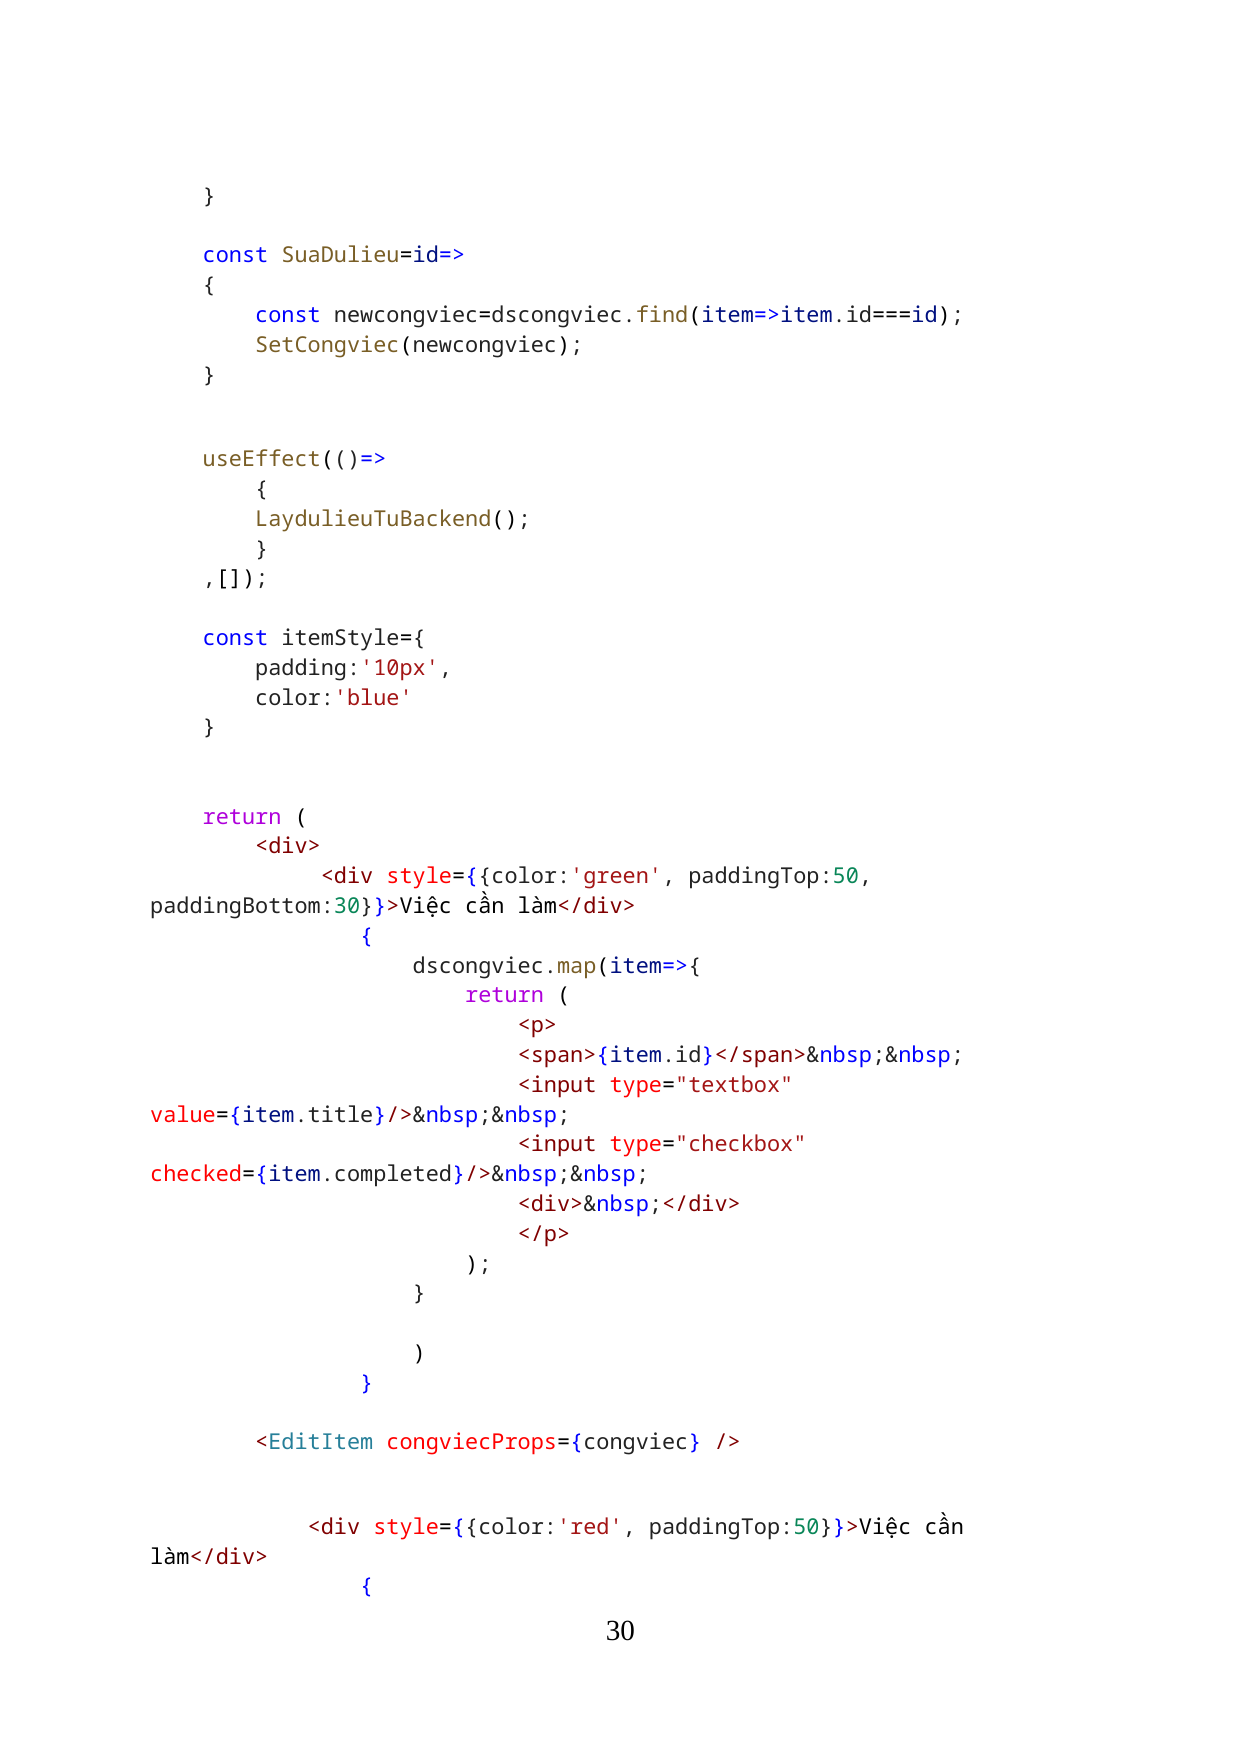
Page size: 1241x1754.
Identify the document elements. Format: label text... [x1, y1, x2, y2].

text return ( [150, 979, 1090, 1009]
text { [150, 269, 1090, 299]
text const itemStyle={ [150, 622, 1090, 652]
text <EditItem congviecProps={congviec} /> [150, 1426, 1090, 1456]
text const newcongviec=dscongviec.find(item=>item.id===id); [150, 299, 1090, 329]
text { [150, 473, 1090, 503]
text const SuaDulieu=id=> [150, 239, 1090, 269]
text ) [150, 1337, 1090, 1367]
text return ( [150, 801, 1090, 830]
text } [150, 711, 1090, 741]
text <input type="textbox" value={item.title}/>&nbsp;&nbsp; [150, 1069, 1090, 1128]
text color:'blue' [150, 681, 1090, 711]
text </p> [150, 1218, 1090, 1247]
text } [150, 532, 1090, 562]
text ); [150, 1247, 1090, 1277]
text } [150, 180, 1090, 209]
text { [150, 1570, 1090, 1600]
text dscongviec.map(item=>{ [150, 949, 1090, 979]
text } [150, 358, 1090, 388]
text <div>&nbsp;</div> [150, 1188, 1090, 1218]
text } [150, 1277, 1090, 1307]
text <div> [150, 830, 1090, 860]
text padding:'10px', [150, 652, 1090, 681]
text <p> [150, 1009, 1090, 1039]
text { [150, 920, 1090, 949]
text } [150, 1367, 1090, 1396]
text <span>{item.id}</span>&nbsp;&nbsp; [150, 1039, 1090, 1069]
text <div style={{color:'red', paddingTop:50}}>Việc cần làm</div> [150, 1511, 1090, 1570]
text LaydulieuTuBackend(); [150, 503, 1090, 532]
text useEffect(()=> [150, 443, 1090, 473]
text <div style={{color:'green', paddingTop:50, paddingBottom:30}}>Việc cần làm</div> [150, 860, 1090, 920]
text ,[]); [150, 562, 1090, 592]
text <input type="checkbox" checked={item.completed}/>&nbsp;&nbsp; [150, 1128, 1090, 1188]
text SetCongviec(newcongviec); [150, 329, 1090, 358]
